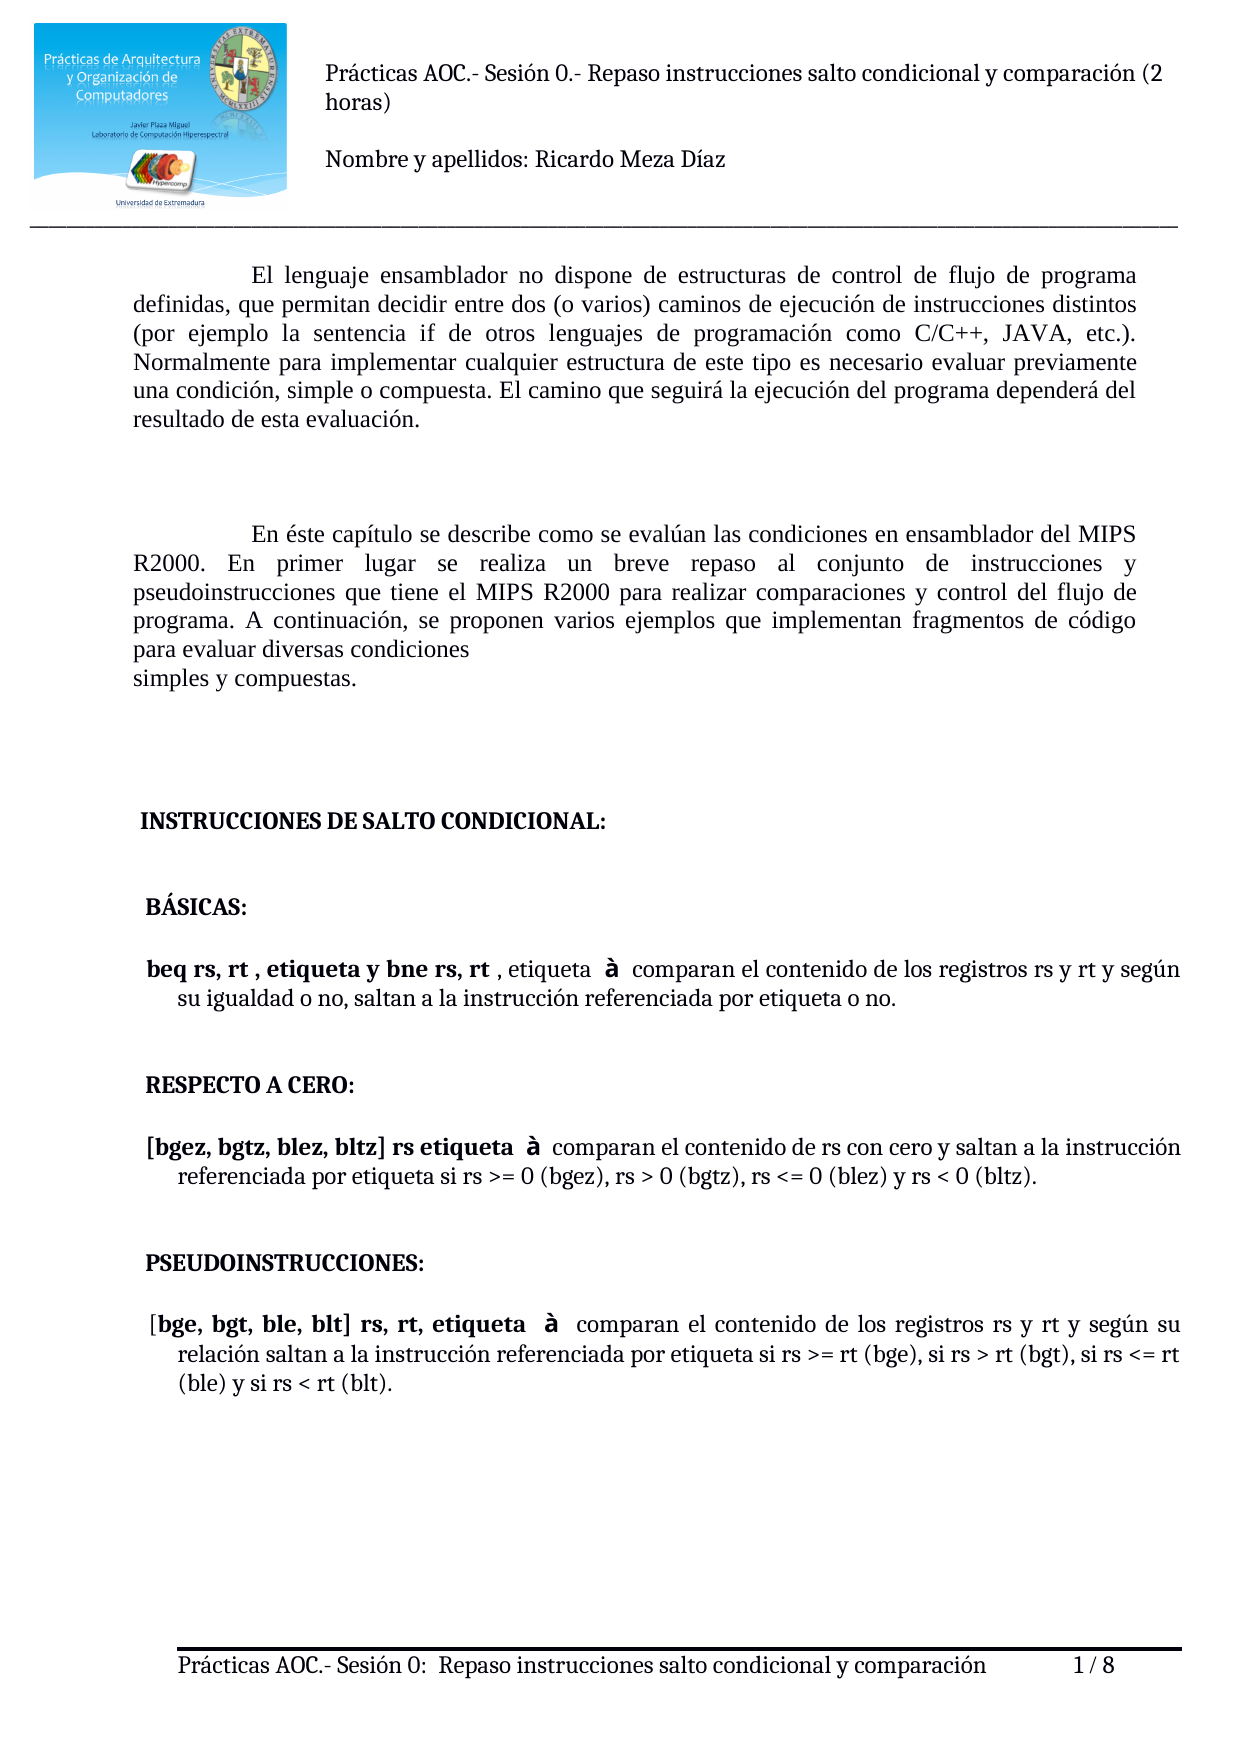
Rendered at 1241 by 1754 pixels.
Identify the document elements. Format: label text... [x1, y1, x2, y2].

text simples y compuestas. [133, 663, 1138, 692]
text RESPECTO A CERO: [140, 1071, 1182, 1099]
text BÁSICAS: [140, 893, 1182, 922]
text INSTRUCCIONES DE SALTO CONDICIONAL: [140, 807, 1182, 835]
text El lenguaje ensamblador no dispone de estructuras de control de flujo de programa definidas, que permitan decidir entre dos (o varios) caminos de ejecución de instrucciones distintos (por ejemplo la sentencia if de otros lenguajes de programación como C/C++, JAVA, etc.). Normalmente para implementar cualquier estructura de este tipo es necesario evaluar previamente una condición, simple o compuesta. El camino que seguirá la ejecución del programa dependerá del resultado de esta evaluación. [133, 260, 1138, 433]
text En éste capítulo se describe como se evalúan las condiciones en ensamblador del MIPS R2000. En primer lugar se realiza un breve repaso al conjunto de instrucciones y pseudoinstrucciones que tiene el MIPS R2000 para realizar comparaciones y control del flujo de programa. A continuación, se proponen varios ejemplos que implementan fragmentos de código para evaluar diversas condiciones [133, 519, 1138, 663]
text PSEUDOINSTRUCCIONES: [140, 1248, 1182, 1277]
text [bge, bgt, ble, blt] rs, rt, etiqueta à comparan el contenido de los registros rs y rt y según su relación saltan a la instrucción referenciada por etiqueta si rs >= rt (bge), si rs > rt (bgt), si rs <= rt (ble) y si rs < rt (blt). [140, 1306, 1182, 1397]
text [bgez, bgtz, blez, bltz] rs etiqueta à comparan el contenido de rs con cero y saltan a la instrucción referenciada por etiqueta si rs >= 0 (bgez), rs > 0 (bgtz), rs <= 0 (blez) y rs < 0 (bltz). [140, 1128, 1182, 1191]
text beq rs, rt , etiqueta y bne rs, rt , etiqueta à comparan el contenido de los registros rs y rt y según su igualdad o no, saltan a la instrucción referenciada por etiqueta o no. [140, 950, 1182, 1013]
